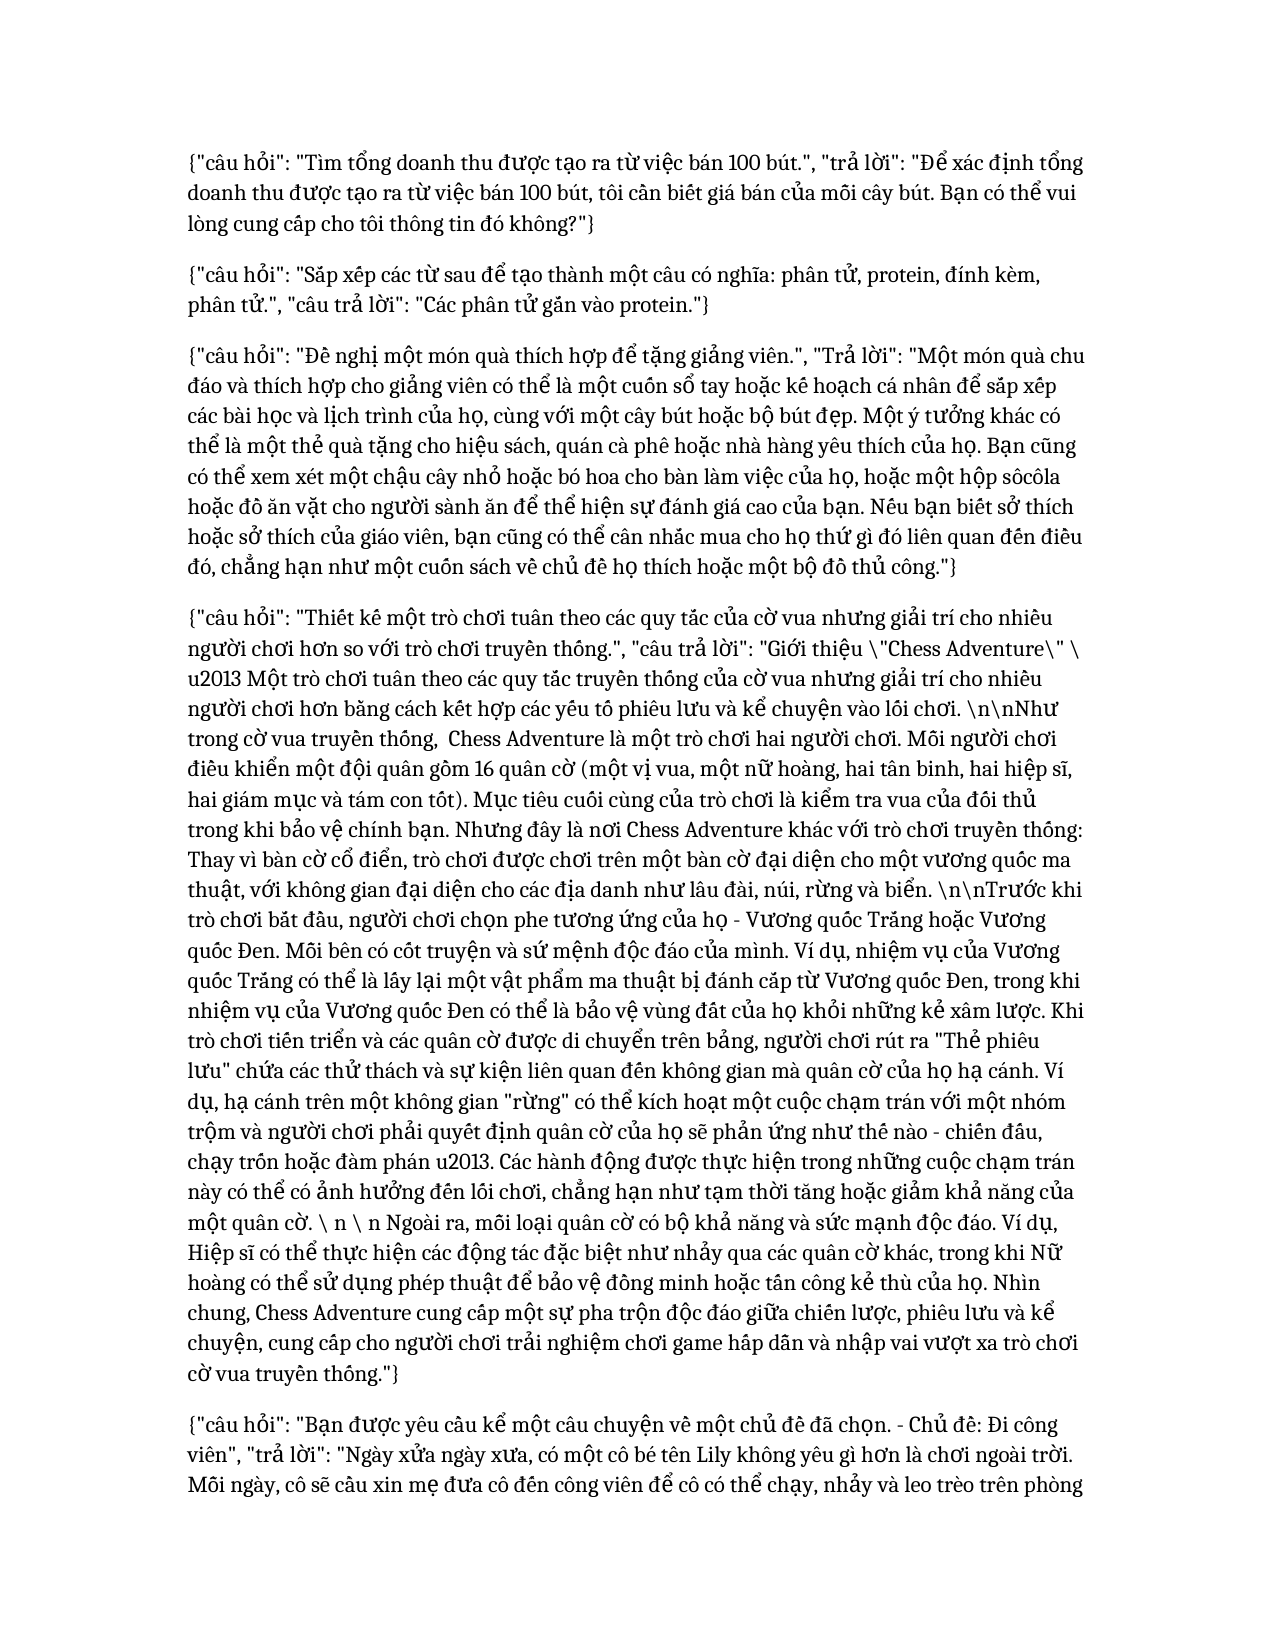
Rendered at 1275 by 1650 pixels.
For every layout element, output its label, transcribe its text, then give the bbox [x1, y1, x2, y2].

text {"câu hỏi": "Đề nghị một món quà thích hợp để tặng giảng viên.", "Trả lời": "Một món quà chu đáo và thích hợp cho giảng viên có thể là một cuốn sổ tay hoặc kế hoạch cá nhân để sắp xếp các bài học và lịch trình của họ, cùng với một cây bút hoặc bộ bút đẹp. Một ý tưởng khác có thể là một thẻ quà tặng cho hiệu sách, quán cà phê hoặc nhà hàng yêu thích của họ. Bạn cũng có thể xem xét một chậu cây nhỏ hoặc bó hoa cho bàn làm việc của họ, hoặc một hộp sôcôla hoặc đồ ăn vặt cho người sành ăn để thể hiện sự đánh giá cao của bạn. Nếu bạn biết sở thích hoặc sở thích của giáo viên, bạn cũng có thể cân nhắc mua cho họ thứ gì đó liên quan đến điều đó, chẳng hạn như một cuốn sách về chủ đề họ thích hoặc một bộ đồ thủ công."} [187, 343, 1087, 581]
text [187, 1411, 1087, 1498]
text {"câu hỏi": "Tìm tổng doanh thu được tạo ra từ việc bán 100 bút.", "trả lời": "Để xác định tổng doanh thu được tạo ra từ việc bán 100 bút, tôi cần biết giá bán của mỗi cây bút. Bạn có thể vui lòng cung cấp cho tôi thông tin đó không?"} [187, 150, 1087, 237]
text {"câu hỏi": "Sắp xếp các từ sau để tạo thành một câu có nghĩa: phân tử, protein, đính kèm, phân tử.", "câu trả lời": "Các phân tử gắn vào protein."} [187, 261, 1087, 318]
text {"câu hỏi": "Thiết kế một trò chơi tuân theo các quy tắc của cờ vua nhưng giải trí cho nhiều người chơi hơn so với trò chơi truyền thống.", "câu trả lời": "Giới thiệu \"Chess Adventure\" \u2013 Một trò chơi tuân theo các quy tắc truyền thống của cờ vua nhưng giải trí cho nhiều người chơi hơn bằng cách kết hợp các yếu tố phiêu lưu và kể chuyện vào lối chơi. \n\nNhư trong cờ vua truyền thống, Chess Adventure là một trò chơi hai người chơi. Mỗi người chơi điều khiển một đội quân gồm 16 quân cờ (một vị vua, một nữ hoàng, hai tân binh, hai hiệp sĩ, hai giám mục và tám con tốt). Mục tiêu cuối cùng của trò chơi là kiểm tra vua của đối thủ trong khi bảo vệ chính bạn. Nhưng đây là nơi Chess Adventure khác với trò chơi truyền thống: Thay vì bàn cờ cổ điển, trò chơi được chơi trên một bàn cờ đại diện cho một vương quốc ma thuật, với không gian đại diện cho các địa danh như lâu đài, núi, rừng và biển. \n\nTrước khi trò chơi bắt đầu, người chơi chọn phe tương ứng của họ - Vương quốc Trắng hoặc Vương quốc Đen. Mỗi bên có cốt truyện và sứ mệnh độc đáo của mình. Ví dụ, nhiệm vụ của Vương quốc Trắng có thể là lấy lại một vật phẩm ma thuật bị đánh cắp từ Vương quốc Đen, trong khi nhiệm vụ của Vương quốc Đen có thể là bảo vệ vùng đất của họ khỏi những kẻ xâm lược. Khi trò chơi tiến triển và các quân cờ được di chuyển trên bảng, người chơi rút ra "Thẻ phiêu lưu" chứa các thử thách và sự kiện liên quan đến không gian mà quân cờ của họ hạ cánh. Ví dụ, hạ cánh trên một không gian "rừng" có thể kích hoạt một cuộc chạm trán với một nhóm trộm và người chơi phải quyết định quân cờ của họ sẽ phản ứng như thế nào - chiến đấu, chạy trốn hoặc đàm phán u2013. Các hành động được thực hiện trong những cuộc chạm trán này có thể có ảnh hưởng đến lối chơi, chẳng hạn như tạm thời tăng hoặc giảm khả năng của một quân cờ. \ n \ n Ngoài ra, mỗi loại quân cờ có bộ khả năng và sức mạnh độc đáo. Ví dụ, Hiệp sĩ có thể thực hiện các động tác đặc biệt như nhảy qua các quân cờ khác, trong khi Nữ hoàng có thể sử dụng phép thuật để bảo vệ đồng minh hoặc tấn công kẻ thù của họ. Nhìn chung, Chess Adventure cung cấp một sự pha trộn độc đáo giữa chiến lược, phiêu lưu và kể chuyện, cung cấp cho người chơi trải nghiệm chơi game hấp dẫn và nhập vai vượt xa trò chơi cờ vua truyền thống."} [187, 605, 1087, 1387]
